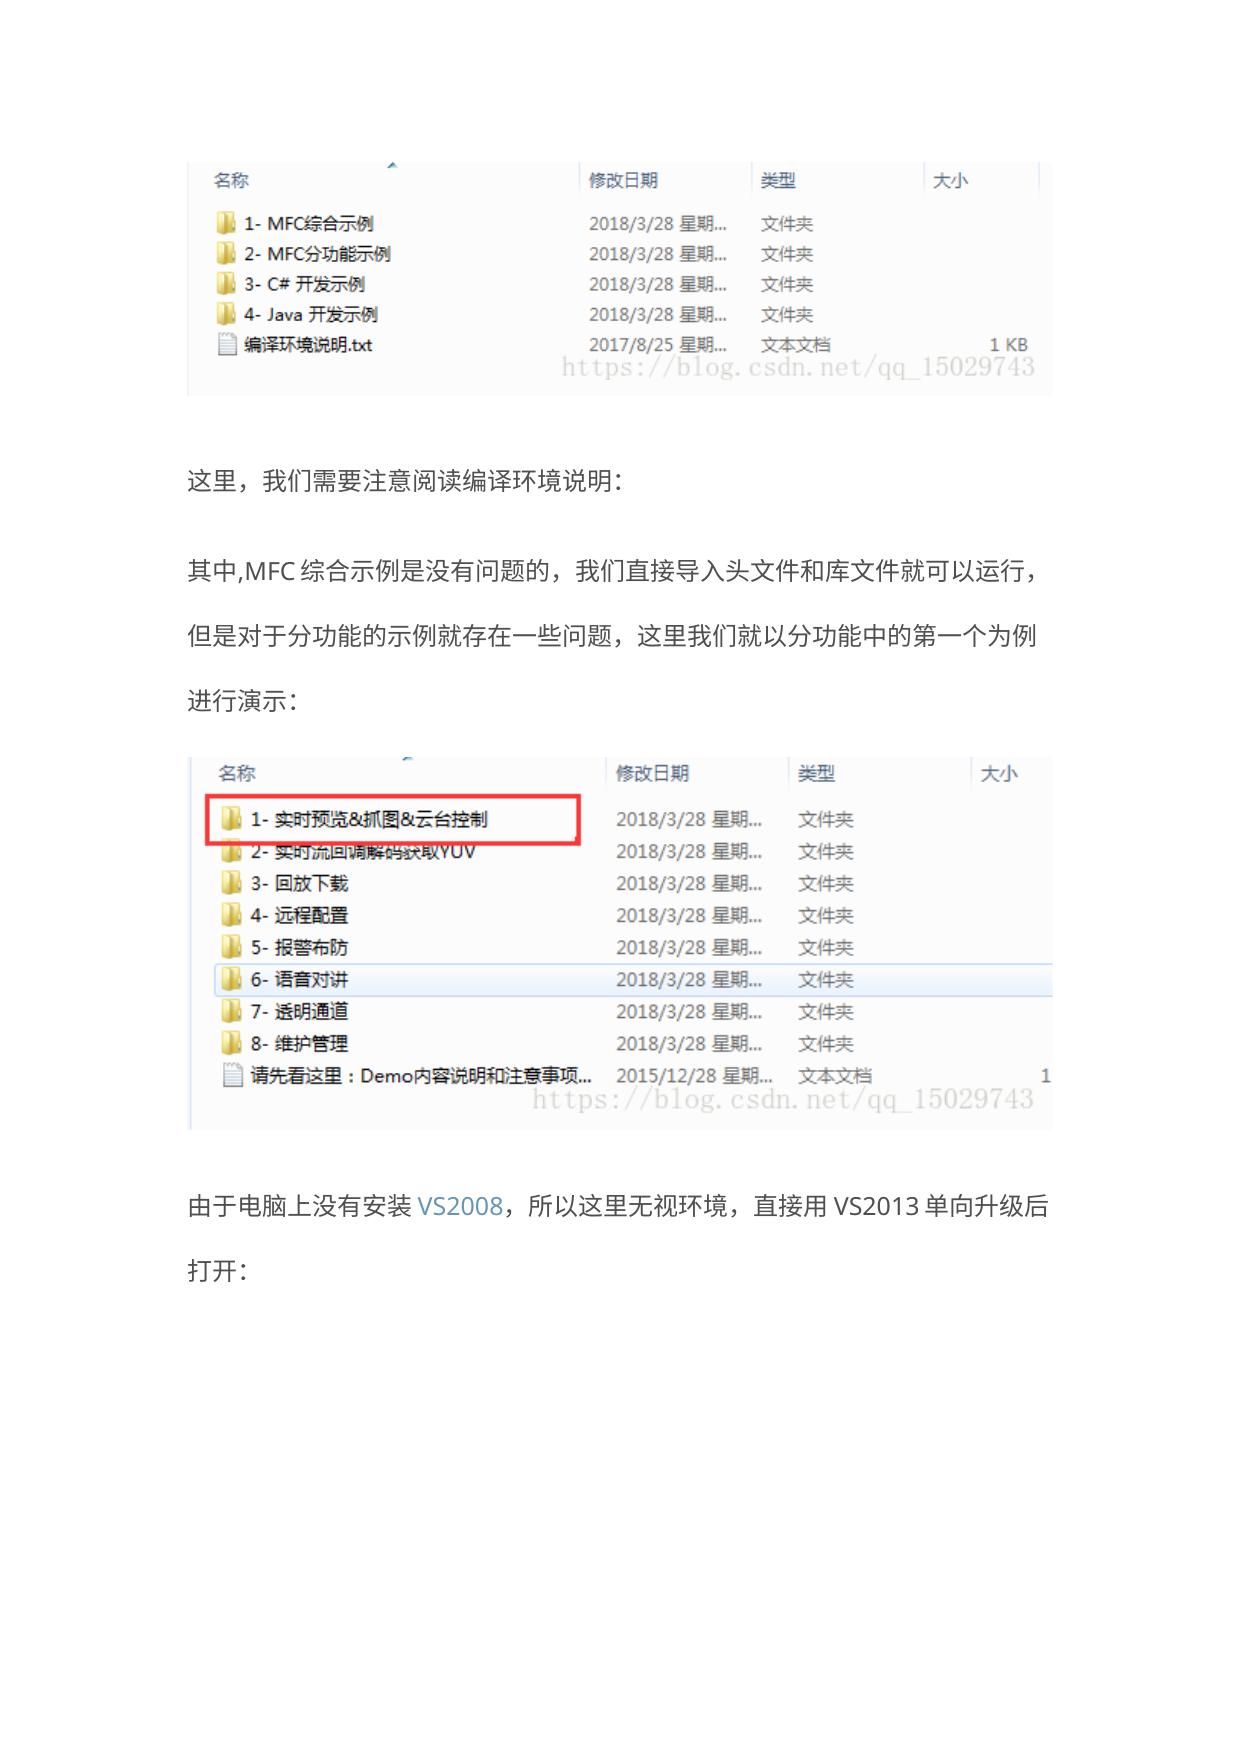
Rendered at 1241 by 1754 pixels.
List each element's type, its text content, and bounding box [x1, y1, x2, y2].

picture [187, 757, 1053, 1130]
text 由于电脑上没有安装VS2008，所以这里无视环境，直接用VS2013单向升级后打开： [187, 1172, 1053, 1302]
text 其中,MFC综合示例是没有问题的，我们直接导入头文件和库文件就可以运行，但是对于分功能的示例就存在一些问题，这里我们就以分功能中的第一个为例进行演示： [187, 537, 1053, 732]
picture [187, 162, 1053, 396]
text 这里，我们需要注意阅读编译环境说明： [187, 447, 1053, 512]
